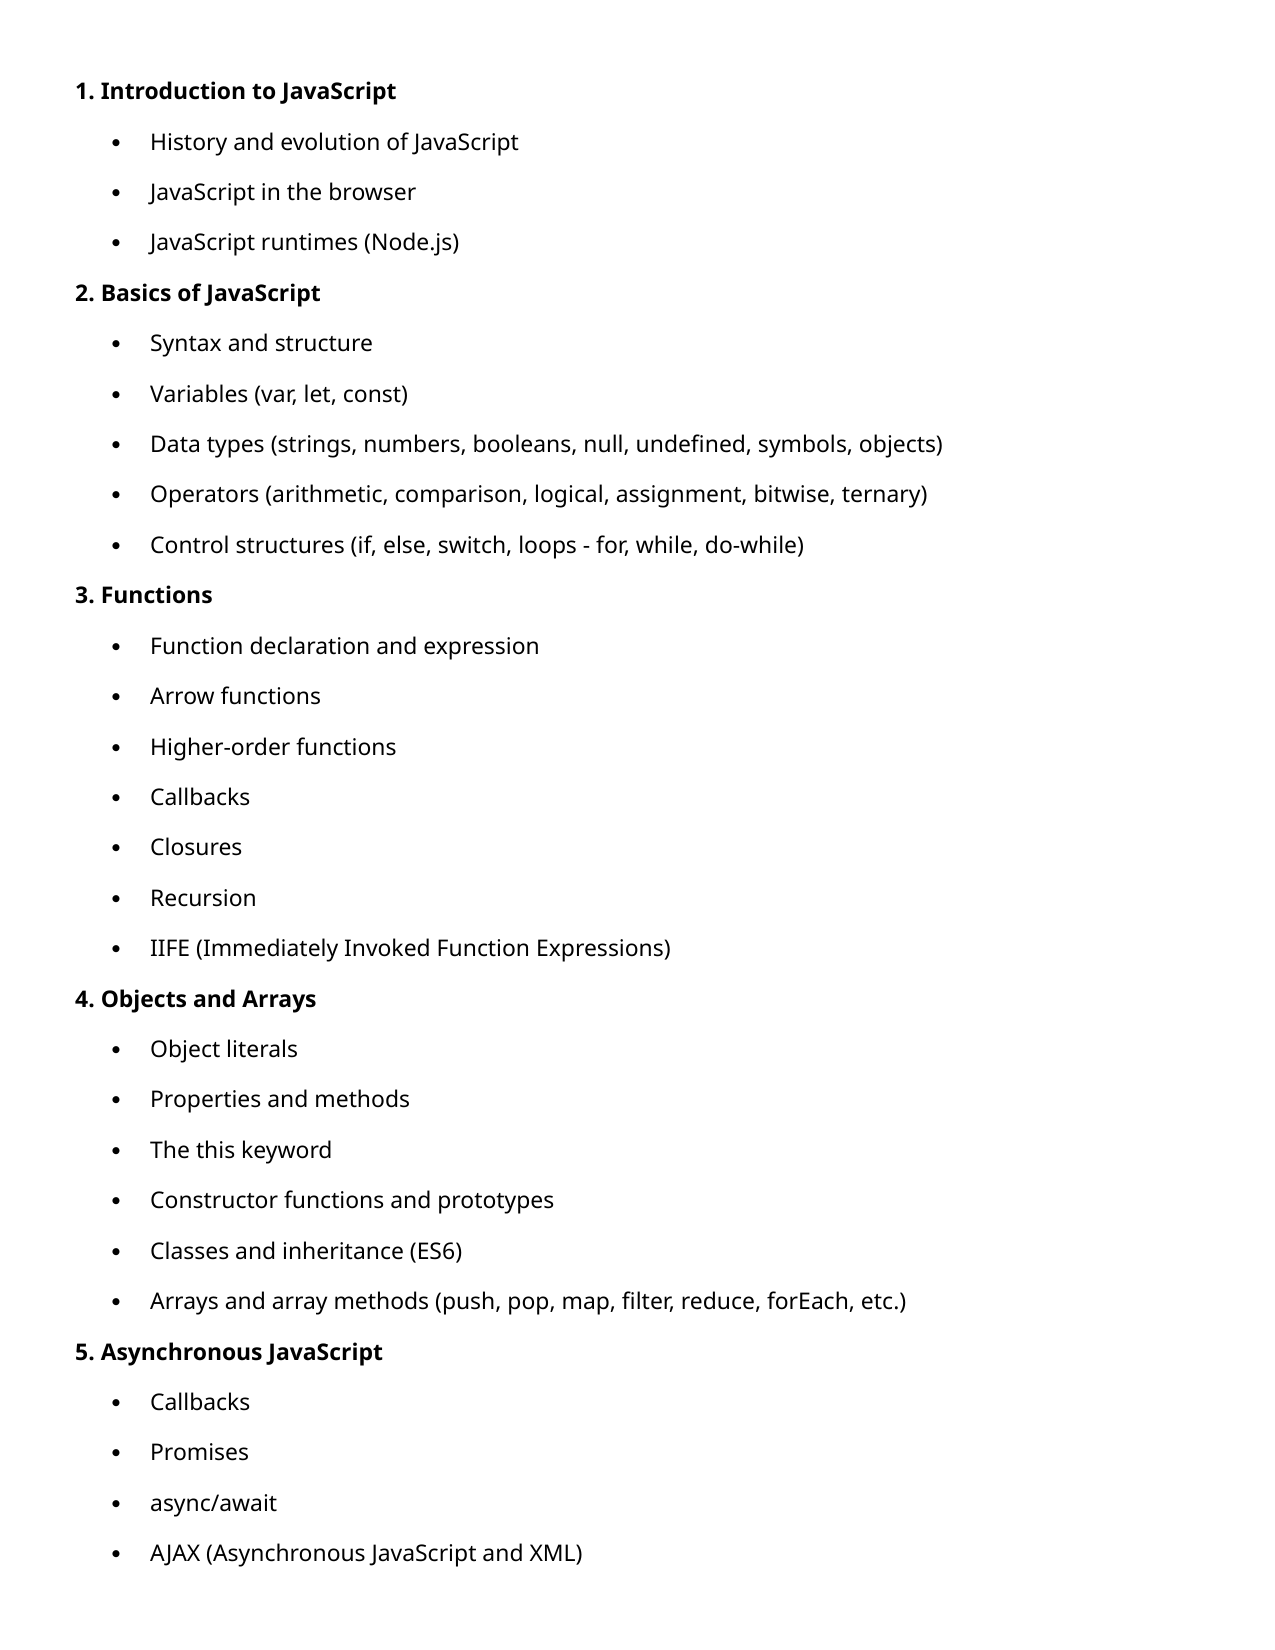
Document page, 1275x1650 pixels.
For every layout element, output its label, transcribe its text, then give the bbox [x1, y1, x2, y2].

list Object literals [112, 1033, 1200, 1064]
list Control structures (if, else, switch, loops - for, while, do-while) [112, 529, 1200, 560]
list Arrow functions [112, 680, 1200, 711]
list Properties and methods [112, 1083, 1200, 1114]
list Operators (arithmetic, comparison, logical, assignment, bitwise, ternary) [112, 478, 1200, 509]
list Callbacks [112, 781, 1200, 812]
text 1. Introduction to JavaScript [75, 75, 1200, 106]
list async/await [112, 1487, 1200, 1518]
text 2. Basics of JavaScript [75, 277, 1200, 308]
list The this keyword [112, 1134, 1200, 1165]
text 4. Objects and Arrays [75, 982, 1200, 1014]
list Syntax and structure [112, 327, 1200, 358]
list JavaScript in the browser [112, 176, 1200, 207]
list Function declaration and expression [112, 629, 1200, 661]
text 3. Functions [75, 579, 1200, 610]
list Data types (strings, numbers, booleans, null, undefined, symbols, objects) [112, 428, 1200, 459]
list Arrays and array methods (push, pop, map, filter, reduce, forEach, etc.) [112, 1285, 1200, 1316]
list Variables (var, let, const) [112, 377, 1200, 409]
list Closures [112, 831, 1200, 862]
list Promises [112, 1436, 1200, 1467]
list Callbacks [112, 1386, 1200, 1417]
list Classes and inheritance (ES6) [112, 1234, 1200, 1266]
list AJAX (Asynchronous JavaScript and XML) [112, 1537, 1200, 1568]
list Recursion [112, 882, 1200, 913]
list JavaScript runtimes (Node.js) [112, 226, 1200, 257]
list Constructor functions and prototypes [112, 1184, 1200, 1215]
list IIFE (Immediately Invoked Function Expressions) [112, 932, 1200, 963]
list Higher-order functions [112, 730, 1200, 762]
text 5. Asynchronous JavaScript [75, 1335, 1200, 1367]
list History and evolution of JavaScript [112, 125, 1200, 157]
